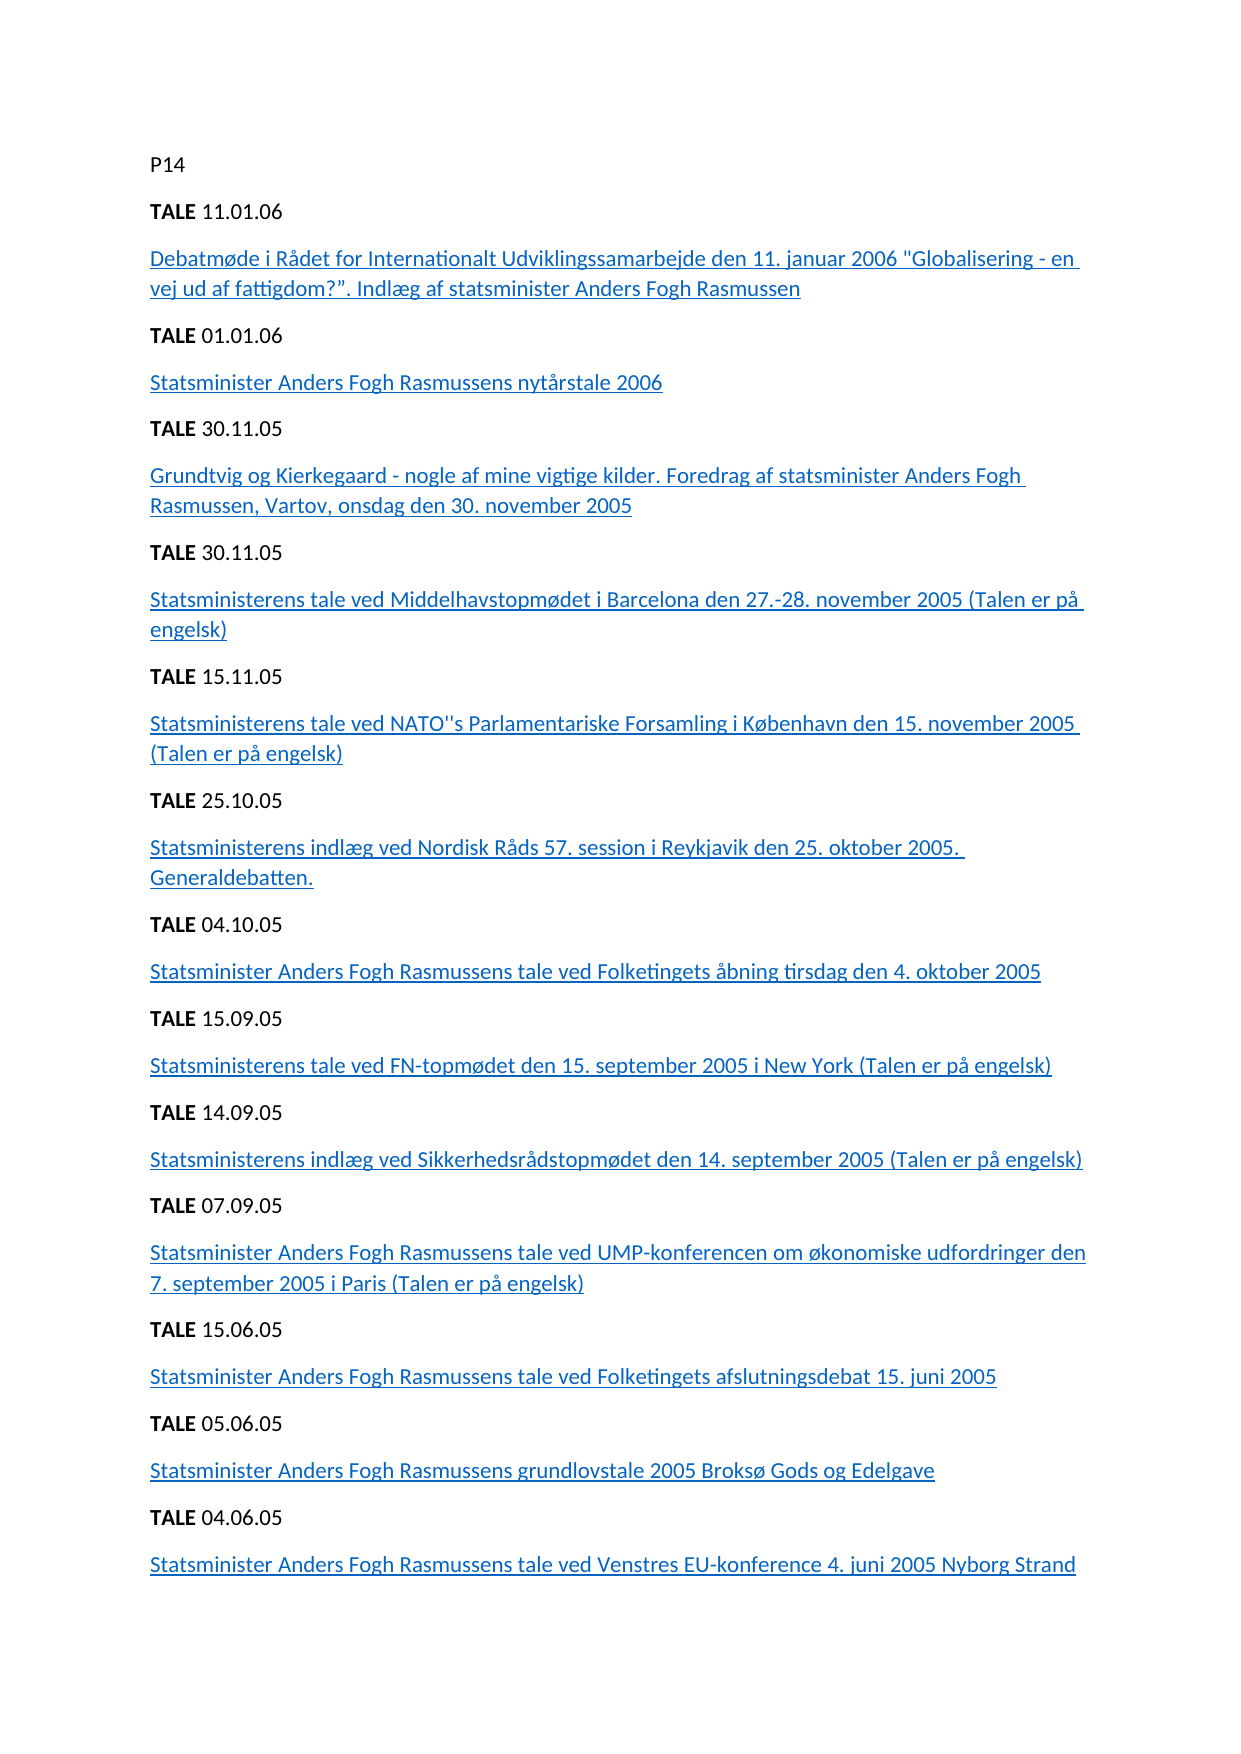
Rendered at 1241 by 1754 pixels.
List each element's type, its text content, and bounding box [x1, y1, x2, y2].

text TALE 04.06.05 [150, 1503, 1090, 1531]
text Statsminister Anders Fogh Rasmussens nytårstale 2006 [150, 368, 1090, 396]
text TALE 14.09.05 [150, 1098, 1090, 1126]
text TALE 25.10.05 [150, 786, 1090, 814]
text TALE 07.09.05 [150, 1192, 1090, 1220]
text TALE 05.06.05 [150, 1409, 1090, 1437]
text Statsministerens tale ved FN-topmødet den 15. september 2005 i New York (Talen er på engelsk) [150, 1051, 1090, 1079]
text TALE 30.11.05 [150, 538, 1090, 567]
text TALE 04.10.05 [150, 910, 1090, 938]
text Statsminister Anders Fogh Rasmussens tale ved UMP-konferencen om økonomiske udfordringer den 7. september 2005 i Paris (Talen er på engelsk) [150, 1238, 1090, 1297]
text Statsministerens indlæg ved Nordisk Råds 57. session i Reykjavik den 25. oktober 2005. Generaldebatten. [150, 833, 1090, 892]
text Debatmøde i Rådet for Internationalt Udviklingssamarbejde den 11. januar 2006 "Globalisering - en vej ud af fattigdom?”. Indlæg af statsminister Anders Fogh Rasmussen [150, 244, 1090, 302]
text TALE 15.06.05 [150, 1316, 1090, 1344]
text TALE 01.01.06 [150, 321, 1090, 349]
text TALE 15.11.05 [150, 662, 1090, 691]
text Statsministerens indlæg ved Sikkerhedsrådstopmødet den 14. september 2005 (Talen er på engelsk) [150, 1145, 1090, 1173]
text Grundtvig og Kierkegaard - nogle af mine vigtige kilder. Foredrag af statsminister Anders Fogh Rasmussen, Vartov, onsdag den 30. november 2005 [150, 461, 1090, 520]
text Statsminister Anders Fogh Rasmussens tale ved Venstres EU-konference 4. juni 2005 Nyborg Strand [150, 1550, 1090, 1578]
text TALE 30.11.05 [150, 414, 1090, 443]
text TALE 11.01.06 [150, 197, 1090, 225]
text TALE 15.09.05 [150, 1004, 1090, 1032]
text Statsministerens tale ved NATO''s Parlamentariske Forsamling i København den 15. november 2005 (Talen er på engelsk) [150, 709, 1090, 768]
text P14 [150, 150, 1090, 178]
text Statsminister Anders Fogh Rasmussens grundlovstale 2005 Broksø Gods og Edelgave [150, 1456, 1090, 1484]
text Statsminister Anders Fogh Rasmussens tale ved Folketingets åbning tirsdag den 4. oktober 2005 [150, 957, 1090, 985]
text Statsminister Anders Fogh Rasmussens tale ved Folketingets afslutningsdebat 15. juni 2005 [150, 1362, 1090, 1391]
text Statsministerens tale ved Middelhavstopmødet i Barcelona den 27.-28. november 2005 (Talen er på engelsk) [150, 585, 1090, 644]
